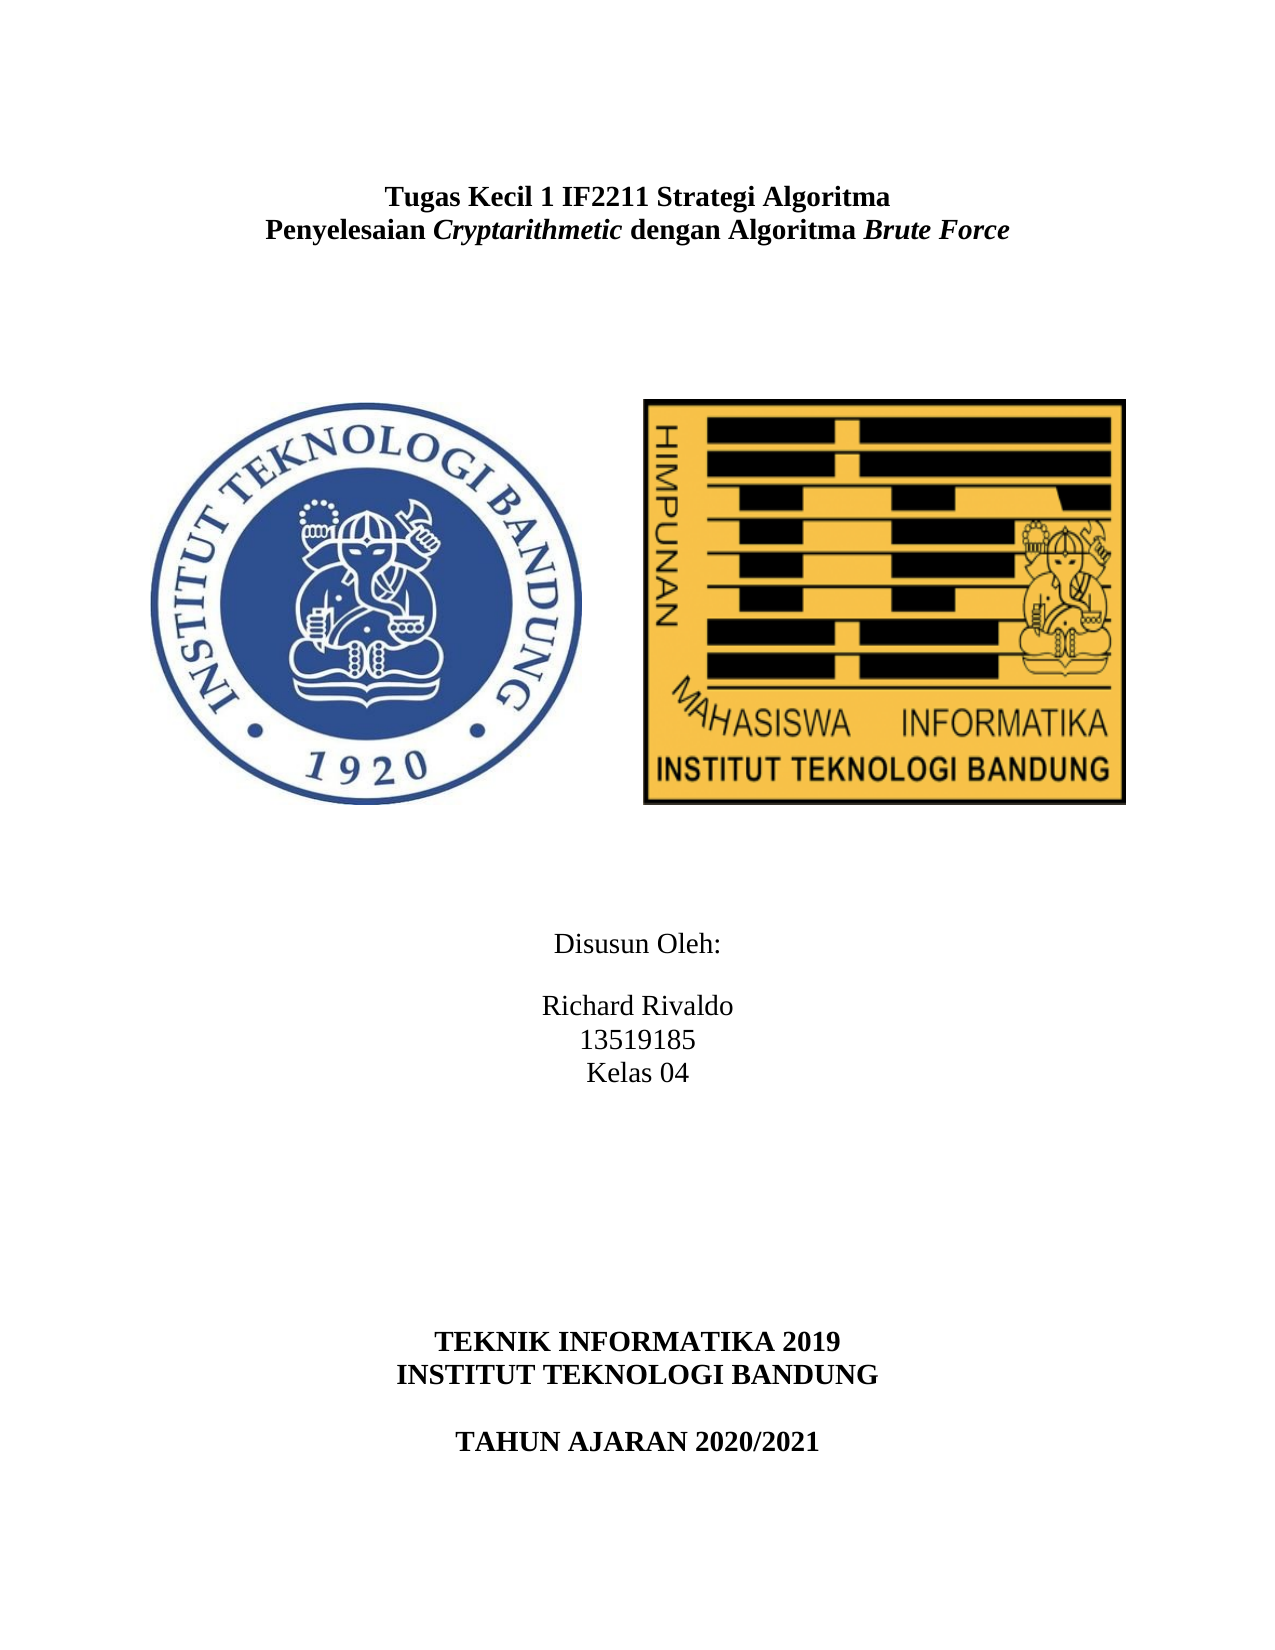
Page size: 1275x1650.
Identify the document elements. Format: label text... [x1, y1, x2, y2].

text Disusun Oleh: [150, 926, 1125, 960]
text TEKNIK INFORMATIKA 2019 [150, 1324, 1125, 1357]
text Tugas Kecil 1 IF2211 Strategi Algoritma [150, 179, 1125, 212]
picture [643, 399, 1126, 805]
text Kelas 04 [150, 1056, 1125, 1089]
text Richard Rivaldo [150, 988, 1125, 1022]
text TAHUN AJARAN 2020/2021 [150, 1424, 1125, 1458]
text INSTITUT TEKNOLOGI BANDUNG [150, 1357, 1125, 1391]
text Penyelesaian Cryptarithmetic dengan Algoritma Brute Force [150, 212, 1125, 246]
picture [150, 402, 582, 805]
text 13519185 [150, 1022, 1125, 1056]
